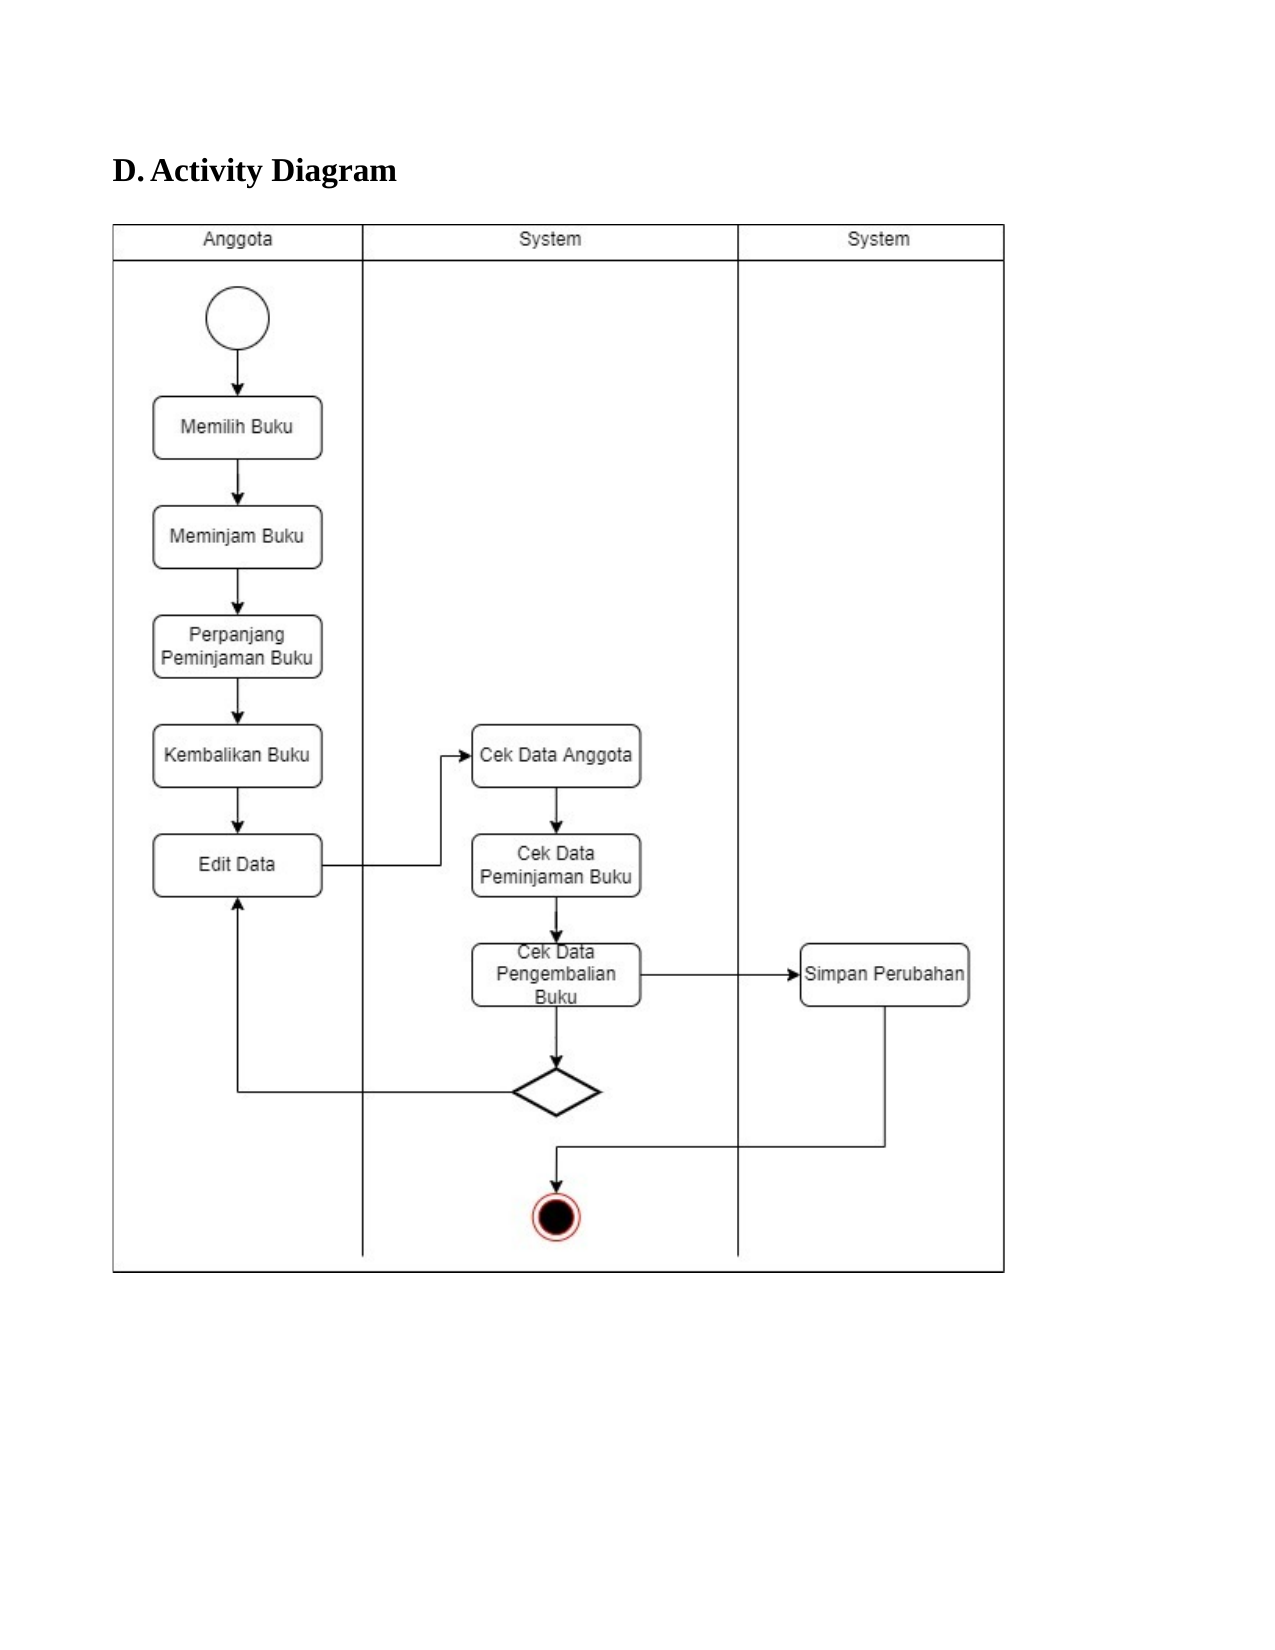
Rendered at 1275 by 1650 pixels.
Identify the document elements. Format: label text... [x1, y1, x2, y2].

list Activity Diagram [112, 150, 1162, 188]
picture [112, 224, 1005, 1273]
